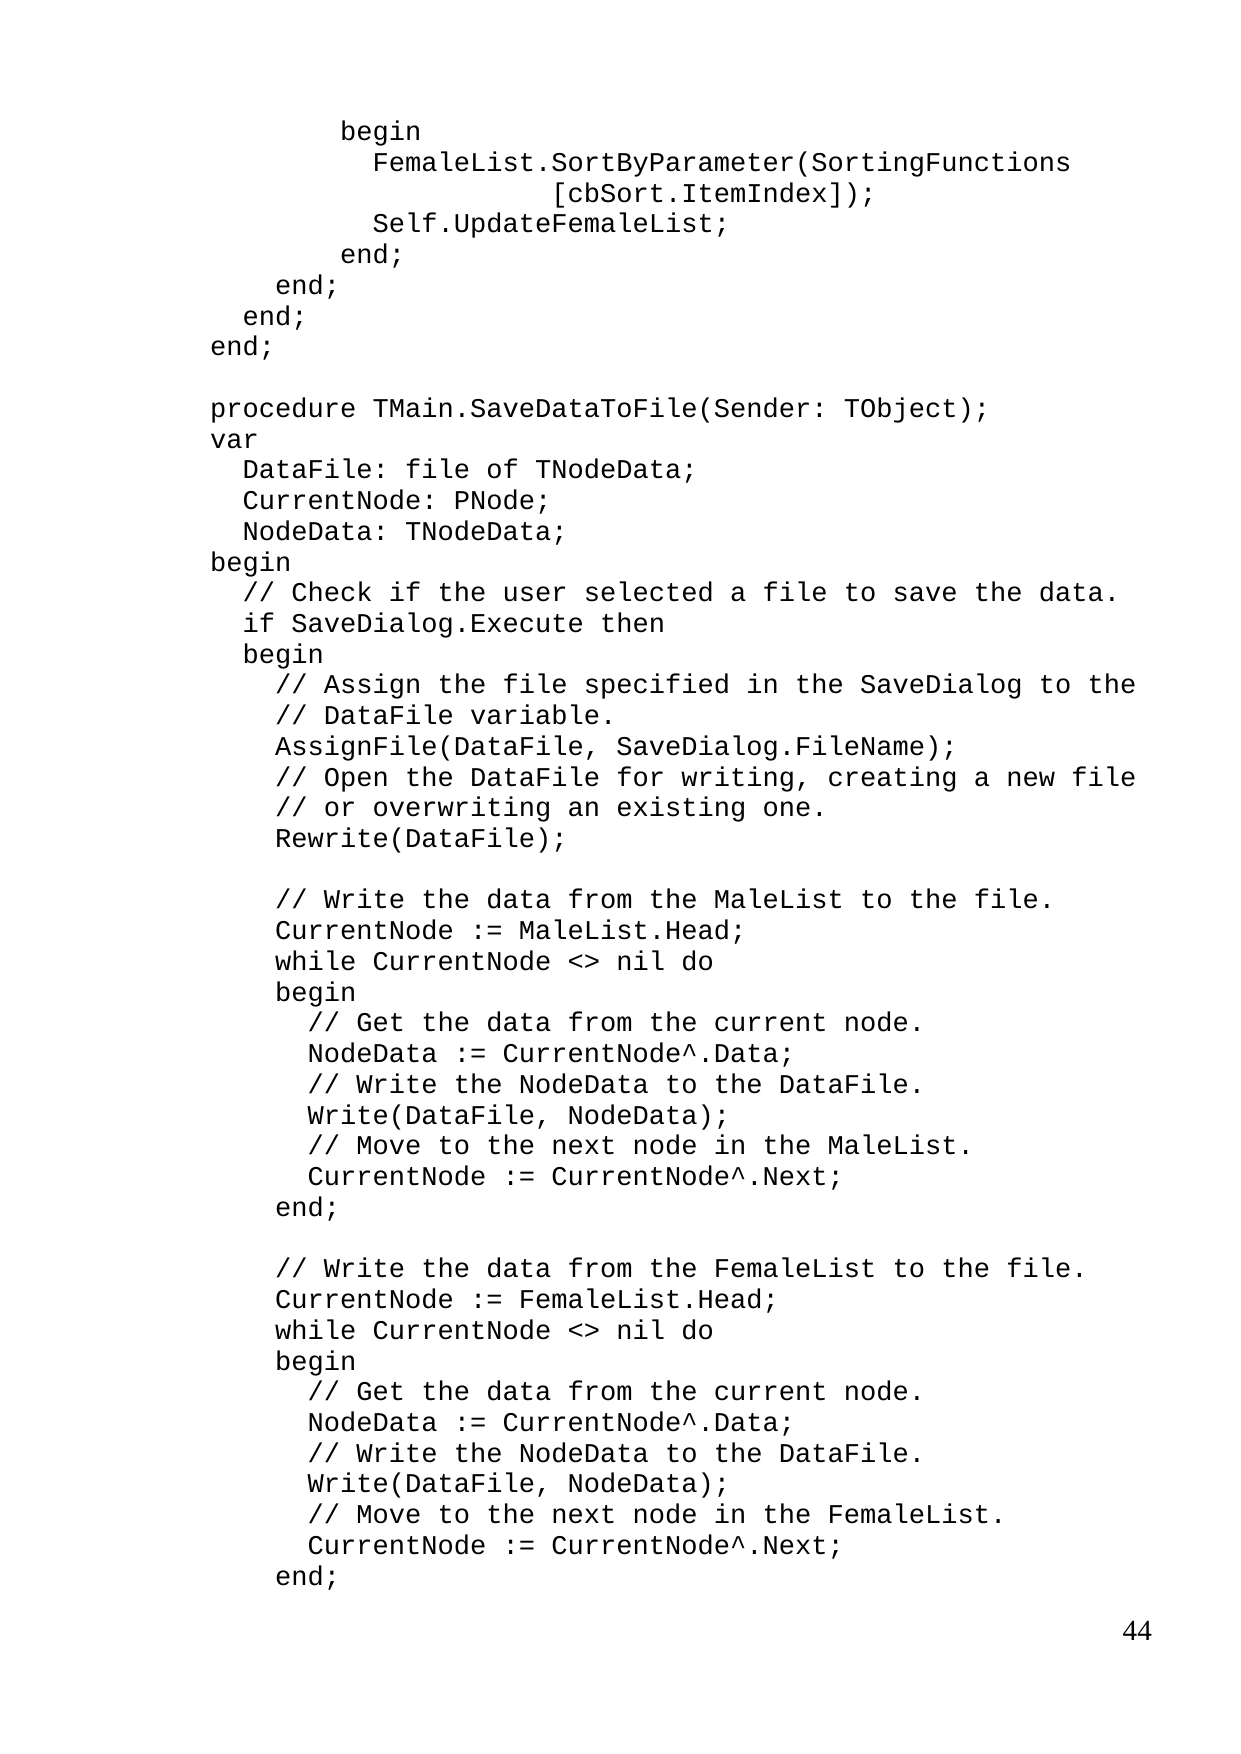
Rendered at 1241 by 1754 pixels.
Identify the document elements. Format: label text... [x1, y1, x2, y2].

text if SaveDialog.Execute then [177, 610, 1152, 641]
text while CurrentNode <> nil do [177, 1317, 1152, 1347]
text begin [177, 978, 1152, 1009]
text // Assign the file specified in the SaveDialog to the [177, 671, 1152, 702]
text Self.UpdateFemaleList; [177, 210, 1152, 241]
text CurrentNode := CurrentNode^.Next; [177, 1163, 1152, 1194]
text AssignFile(DataFile, SaveDialog.FileName); [177, 733, 1152, 763]
text NodeData := CurrentNode^.Data; [177, 1040, 1152, 1071]
text // Write the NodeData to the DataFile. [177, 1439, 1152, 1470]
text // Open the DataFile for writing, creating a new file [177, 763, 1152, 794]
text [cbSort.ItemIndex]); [177, 179, 1152, 210]
text procedure TMain.SaveDataToFile(Sender: TObject); [177, 395, 1152, 425]
text NodeData := CurrentNode^.Data; [177, 1409, 1152, 1439]
text // or overwriting an existing one. [177, 794, 1152, 825]
text end; [177, 1562, 1152, 1593]
text // Write the data from the FemaleList to the file. [177, 1255, 1152, 1286]
text while CurrentNode <> nil do [177, 948, 1152, 978]
text end; [177, 241, 1152, 272]
text // Get the data from the current node. [177, 1009, 1152, 1040]
text Write(DataFile, NodeData); [177, 1101, 1152, 1132]
text begin [177, 1347, 1152, 1378]
text // Move to the next node in the MaleList. [177, 1132, 1152, 1163]
text CurrentNode: PNode; [177, 487, 1152, 518]
text // Check if the user selected a file to save the data. [177, 579, 1152, 610]
text begin [177, 548, 1152, 579]
text end; [177, 272, 1152, 302]
text Write(DataFile, NodeData); [177, 1470, 1152, 1501]
text end; [177, 333, 1152, 364]
text // DataFile variable. [177, 702, 1152, 733]
text // Write the NodeData to the DataFile. [177, 1071, 1152, 1101]
text CurrentNode := CurrentNode^.Next; [177, 1532, 1152, 1562]
text CurrentNode := MaleList.Head; [177, 917, 1152, 948]
text Rewrite(DataFile); [177, 825, 1152, 856]
text DataFile: file of TNodeData; [177, 456, 1152, 487]
text CurrentNode := FemaleList.Head; [177, 1286, 1152, 1317]
text // Move to the next node in the FemaleList. [177, 1501, 1152, 1532]
text begin [177, 118, 1152, 149]
text FemaleList.SortByParameter(SortingFunctions [177, 149, 1152, 179]
text // Get the data from the current node. [177, 1378, 1152, 1409]
text // Write the data from the MaleList to the file. [177, 886, 1152, 917]
text begin [177, 641, 1152, 671]
text end; [177, 302, 1152, 333]
text end; [177, 1194, 1152, 1224]
text NodeData: TNodeData; [177, 518, 1152, 548]
text var [177, 425, 1152, 456]
